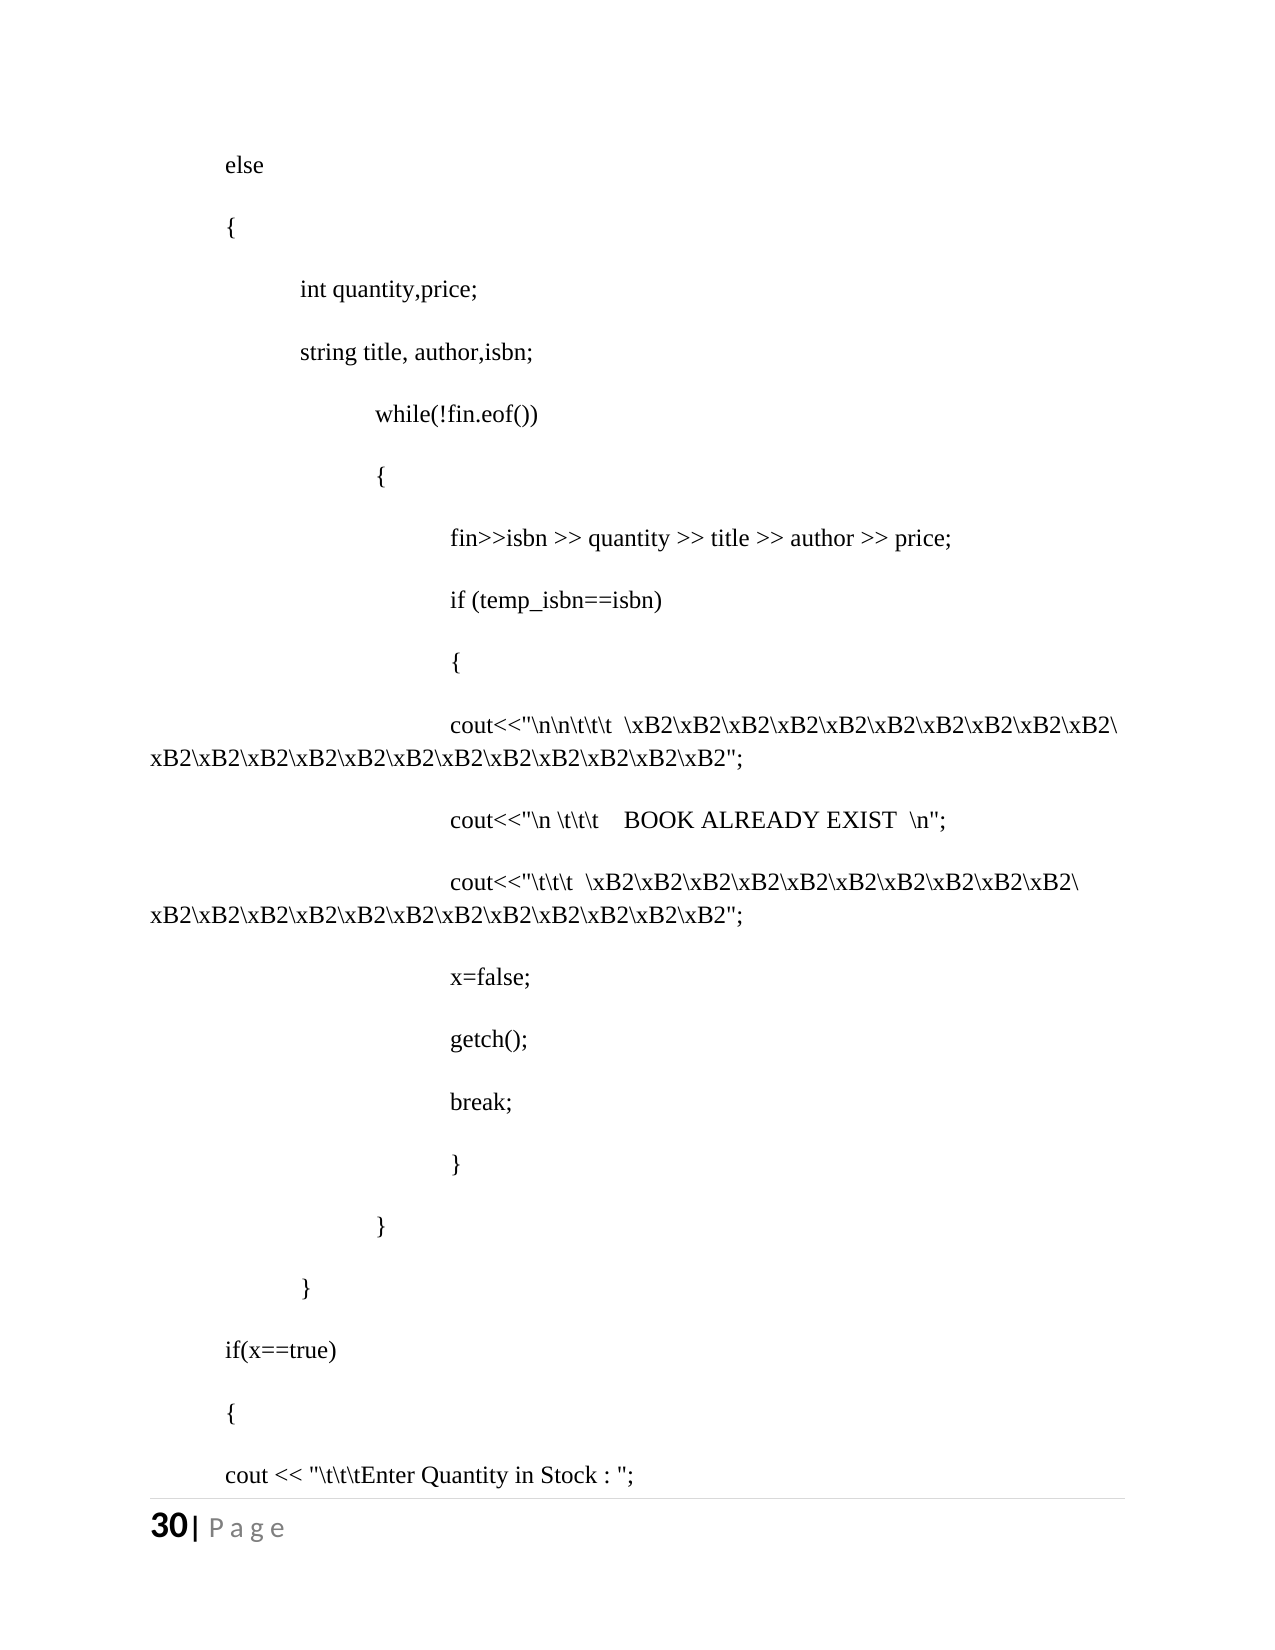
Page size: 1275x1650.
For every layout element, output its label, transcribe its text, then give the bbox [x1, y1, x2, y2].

text cout<<"\n\n\t\t\t \xB2\xB2\xB2\xB2\xB2\xB2\xB2\xB2\xB2\xB2\xB2\xB2\xB2\xB2\xB2\xB2\xB2\xB2\xB2\xB2\xB2\xB2"; [150, 710, 1125, 771]
text { [150, 461, 1125, 490]
text { [150, 212, 1125, 241]
text getch(); [150, 1024, 1125, 1053]
text string title, author,isbn; [150, 337, 1125, 365]
text while(!fin.eof()) [150, 399, 1125, 427]
text { [150, 647, 1125, 676]
text if (temp_isbn==isbn) [150, 585, 1125, 614]
text cout<<"\t\t\t \xB2\xB2\xB2\xB2\xB2\xB2\xB2\xB2\xB2\xB2\xB2\xB2\xB2\xB2\xB2\xB2\xB2\xB2\xB2\xB2\xB2\xB2"; [150, 867, 1125, 929]
text { [150, 1398, 1125, 1426]
text } [150, 1273, 1125, 1302]
text else [150, 150, 1125, 179]
text if(x==true) [150, 1335, 1125, 1364]
text } [150, 1149, 1125, 1178]
text cout << "\t\t\tEnter Quantity in Stock : "; [150, 1460, 1125, 1488]
text cout<<"\n \t\t\t BOOK ALREADY EXIST \n"; [150, 805, 1125, 834]
text break; [150, 1087, 1125, 1115]
text x=false; [150, 962, 1125, 991]
text int quantity,price; [150, 274, 1125, 303]
text fin>>isbn >> quantity >> title >> author >> price; [150, 523, 1125, 552]
text } [150, 1211, 1125, 1240]
